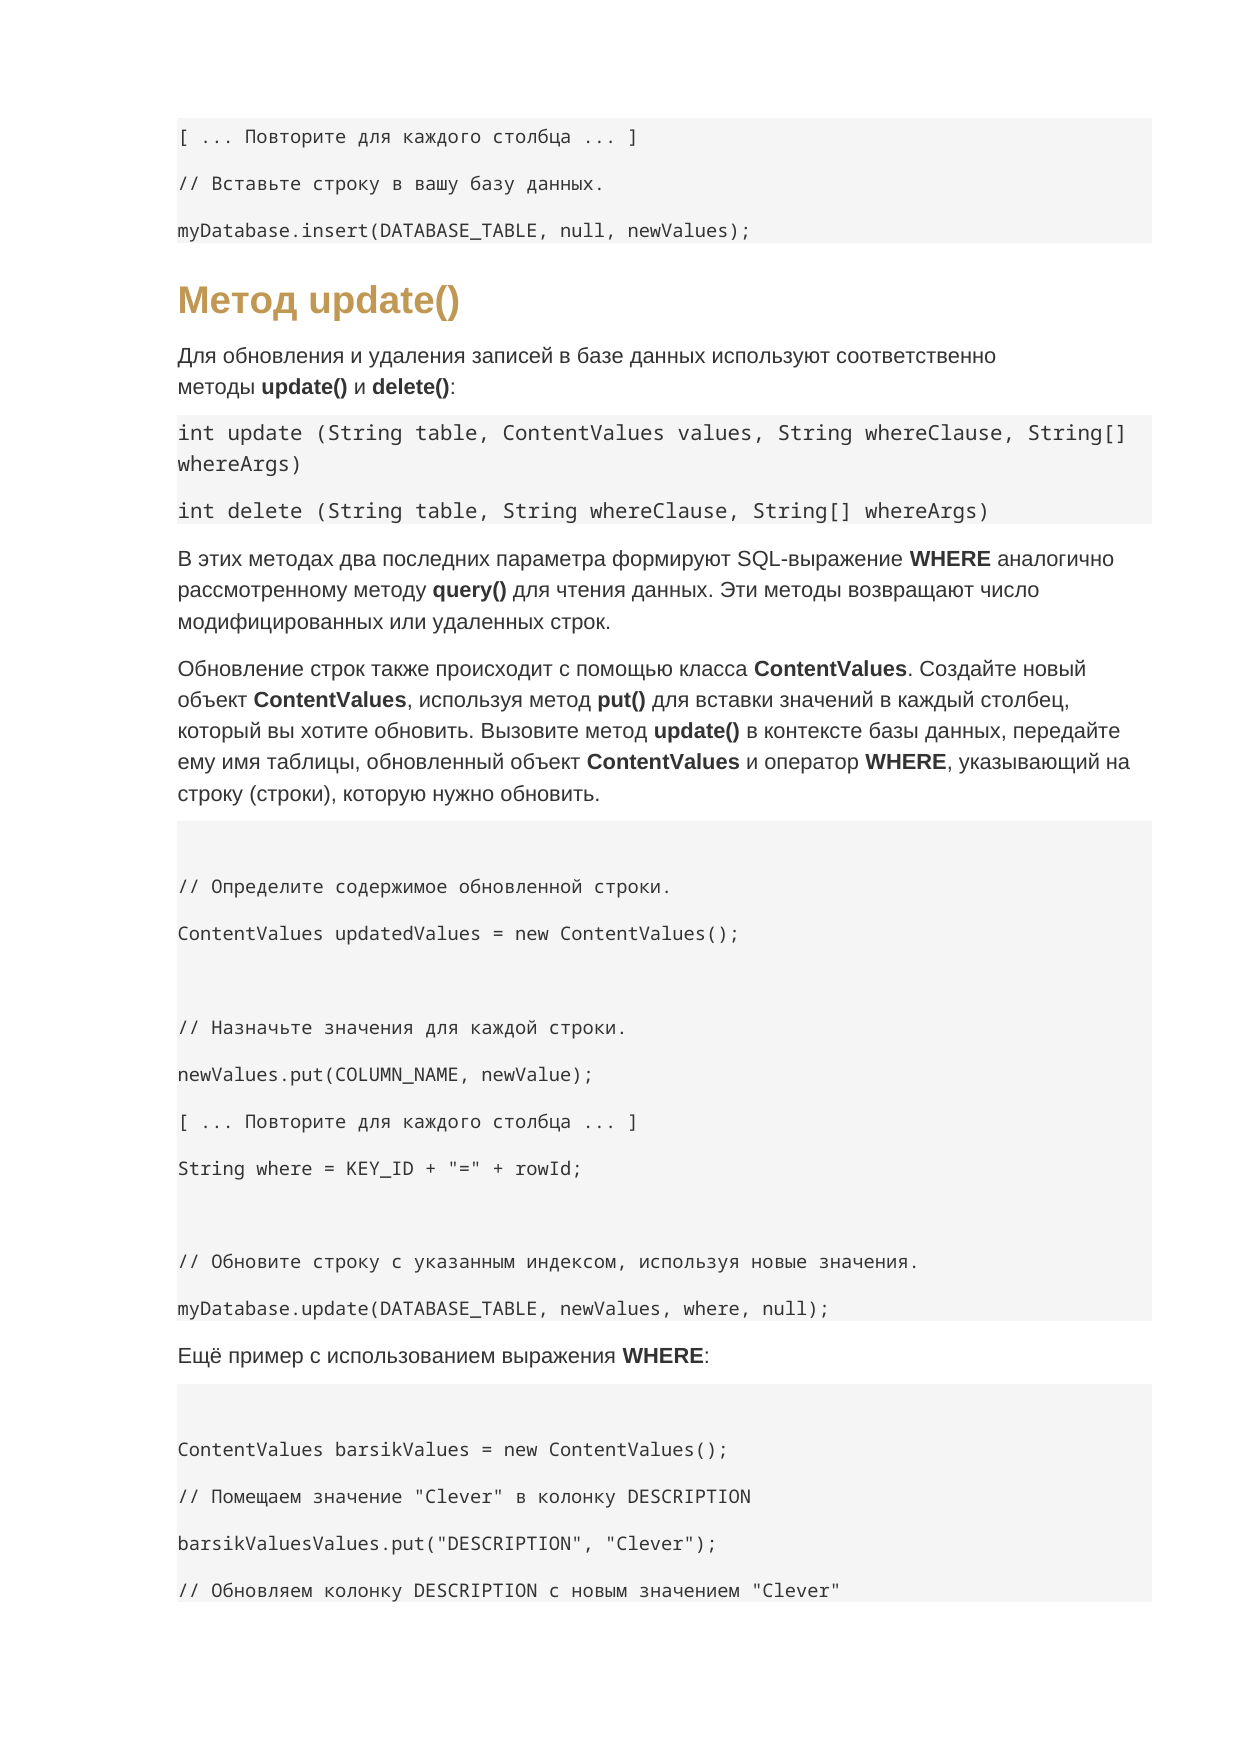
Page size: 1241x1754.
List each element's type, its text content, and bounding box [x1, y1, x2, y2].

text myDatabase.insert(DATABASE_TABLE, null, newValues); [177, 212, 1152, 243]
text [ ... Повторите для каждого столбца ... ] [177, 118, 1152, 149]
text ContentValues updatedValues = new ContentValues(); [177, 915, 1152, 946]
text int delete (String table, String whereClause, String[] whereArgs) [177, 493, 1152, 524]
text // Помещаем значение "Clever" в колонку DESCRIPTION [177, 1477, 1152, 1509]
text В этих методах два последних параметра формируют SQL-выражение WHERE аналогично рассмотренному методу query() для чтения данных. Эти методы возвращают число модифицированных или удаленных строк. [177, 540, 1152, 634]
text // Определите содержимое обновленной строки. [177, 868, 1152, 899]
text Обновление строк также происходит с помощью класса ContentValues. Создайте новый объект ContentValues, используя метод put() для вставки значений в каждый столбец, который вы хотите обновить. Вызовите метод update() в контексте базы данных, передайте ему имя таблицы, обновленный объект ContentValues и оператор WHERE, указывающий на строку (строки), которую нужно обновить. [177, 649, 1152, 806]
text ContentValues barsikValues = new ContentValues(); [177, 1431, 1152, 1462]
text // Вставьте строку в вашу базу данных. [177, 165, 1152, 196]
text Ещё пример с использованием выражения WHERE: [177, 1337, 1152, 1368]
text String where = KEY_ID + "=" + rowId; [177, 1149, 1152, 1181]
text [ ... Повторите для каждого столбца ... ] [177, 1102, 1152, 1134]
text Метод update() [177, 259, 1152, 321]
text // Обновите строку с указанным индексом, используя новые значения. [177, 1243, 1152, 1274]
text Для обновления и удаления записей в базе данных используют соответственно методы update() и delete(): [177, 337, 1152, 399]
text newValues.put(COLUMN_NAME, newValue); [177, 1056, 1152, 1087]
text // Назначьте значения для каждой строки. [177, 1009, 1152, 1040]
text myDatabase.update(DATABASE_TABLE, newValues, where, null); [177, 1290, 1152, 1321]
text barsikValuesValues.put("DESCRIPTION", "Clever"); [177, 1524, 1152, 1556]
text int update (String table, ContentValues values, String whereClause, String[] whereArgs) [177, 415, 1152, 477]
text // Обновляем колонку DESCRIPTION с новым значением "Clever" [177, 1571, 1152, 1602]
